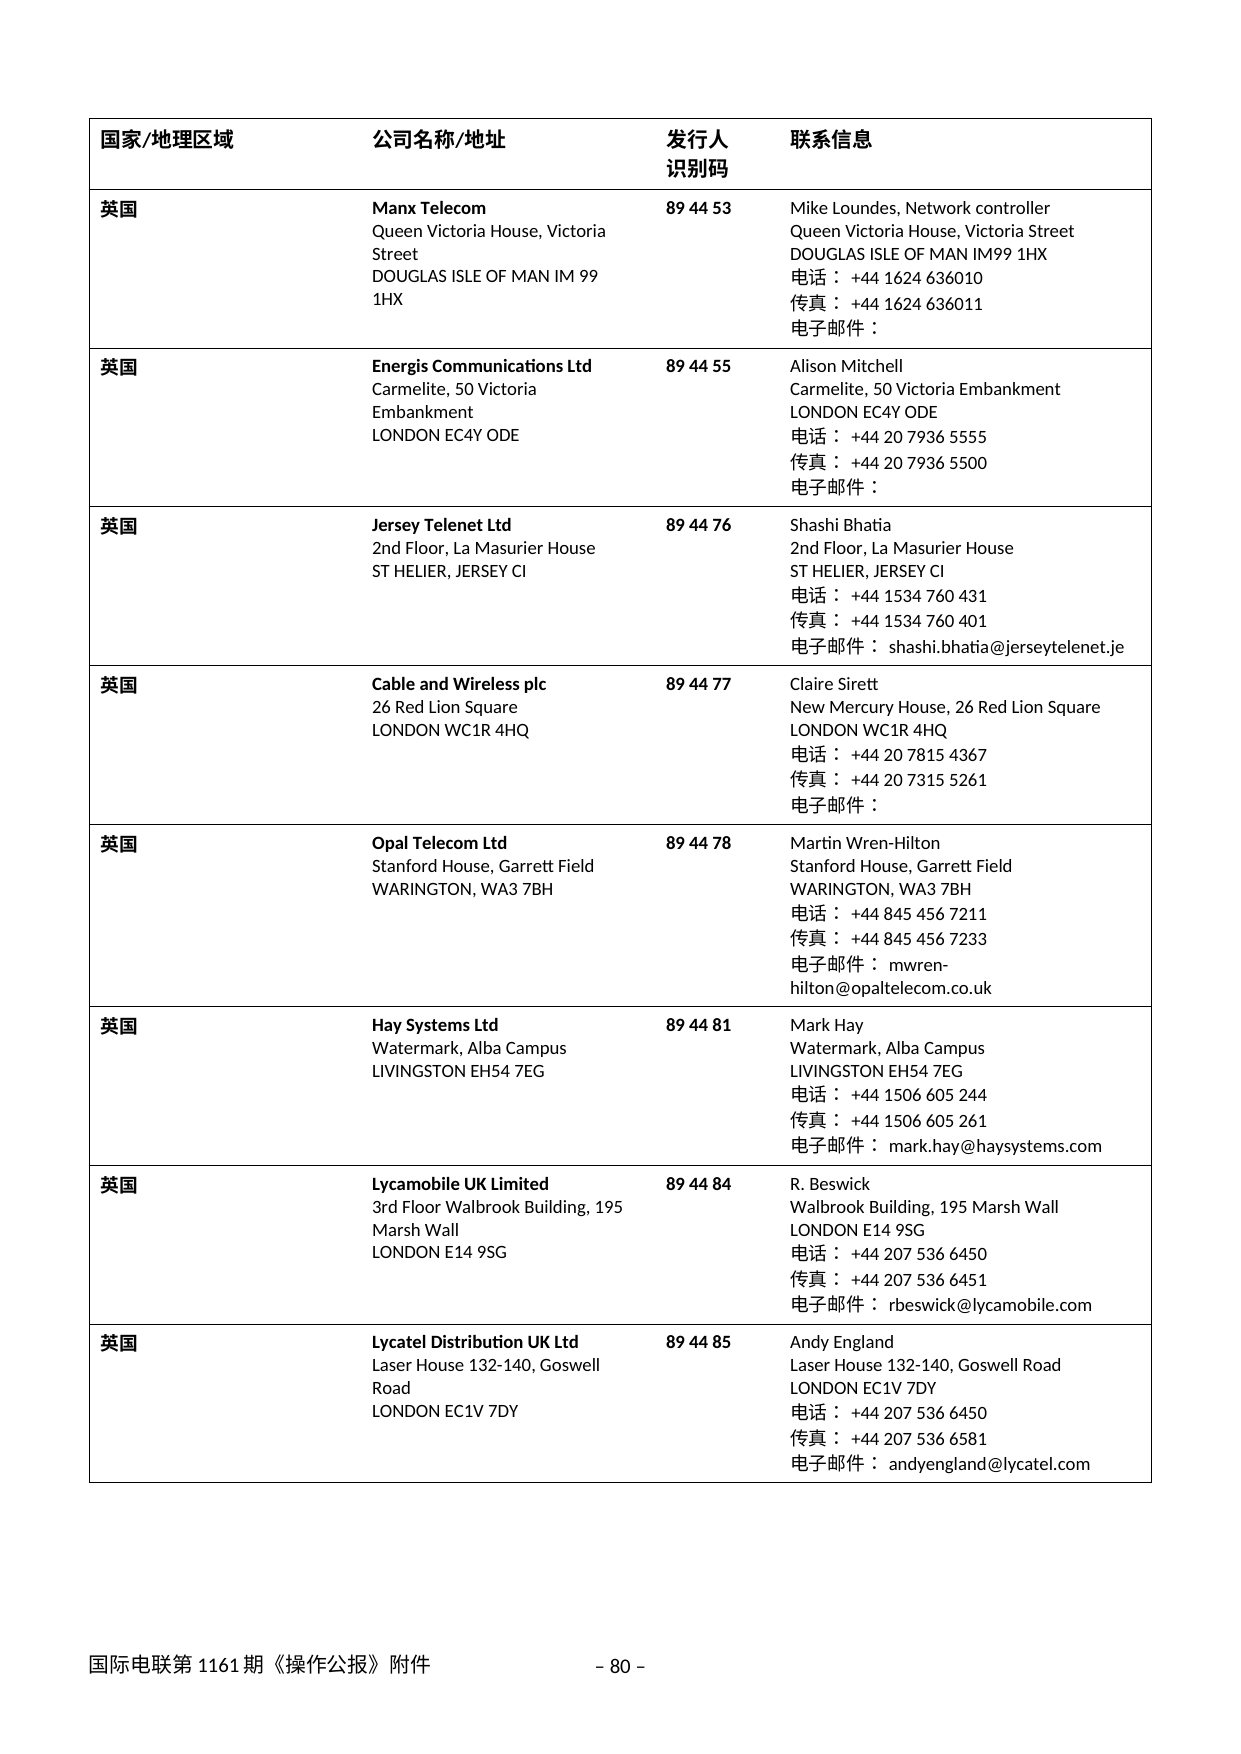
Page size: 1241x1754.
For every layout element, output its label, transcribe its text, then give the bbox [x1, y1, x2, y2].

table_header 联系信息 [779, 119, 1151, 188]
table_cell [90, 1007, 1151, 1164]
table_header 公司名称/地址 [361, 119, 637, 188]
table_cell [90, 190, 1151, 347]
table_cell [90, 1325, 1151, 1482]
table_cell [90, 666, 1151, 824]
table_header 国家/地理区域 [90, 119, 361, 188]
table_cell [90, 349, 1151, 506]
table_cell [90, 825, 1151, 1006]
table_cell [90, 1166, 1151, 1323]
table_header 发行人 识别码 [637, 119, 779, 188]
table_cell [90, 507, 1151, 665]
